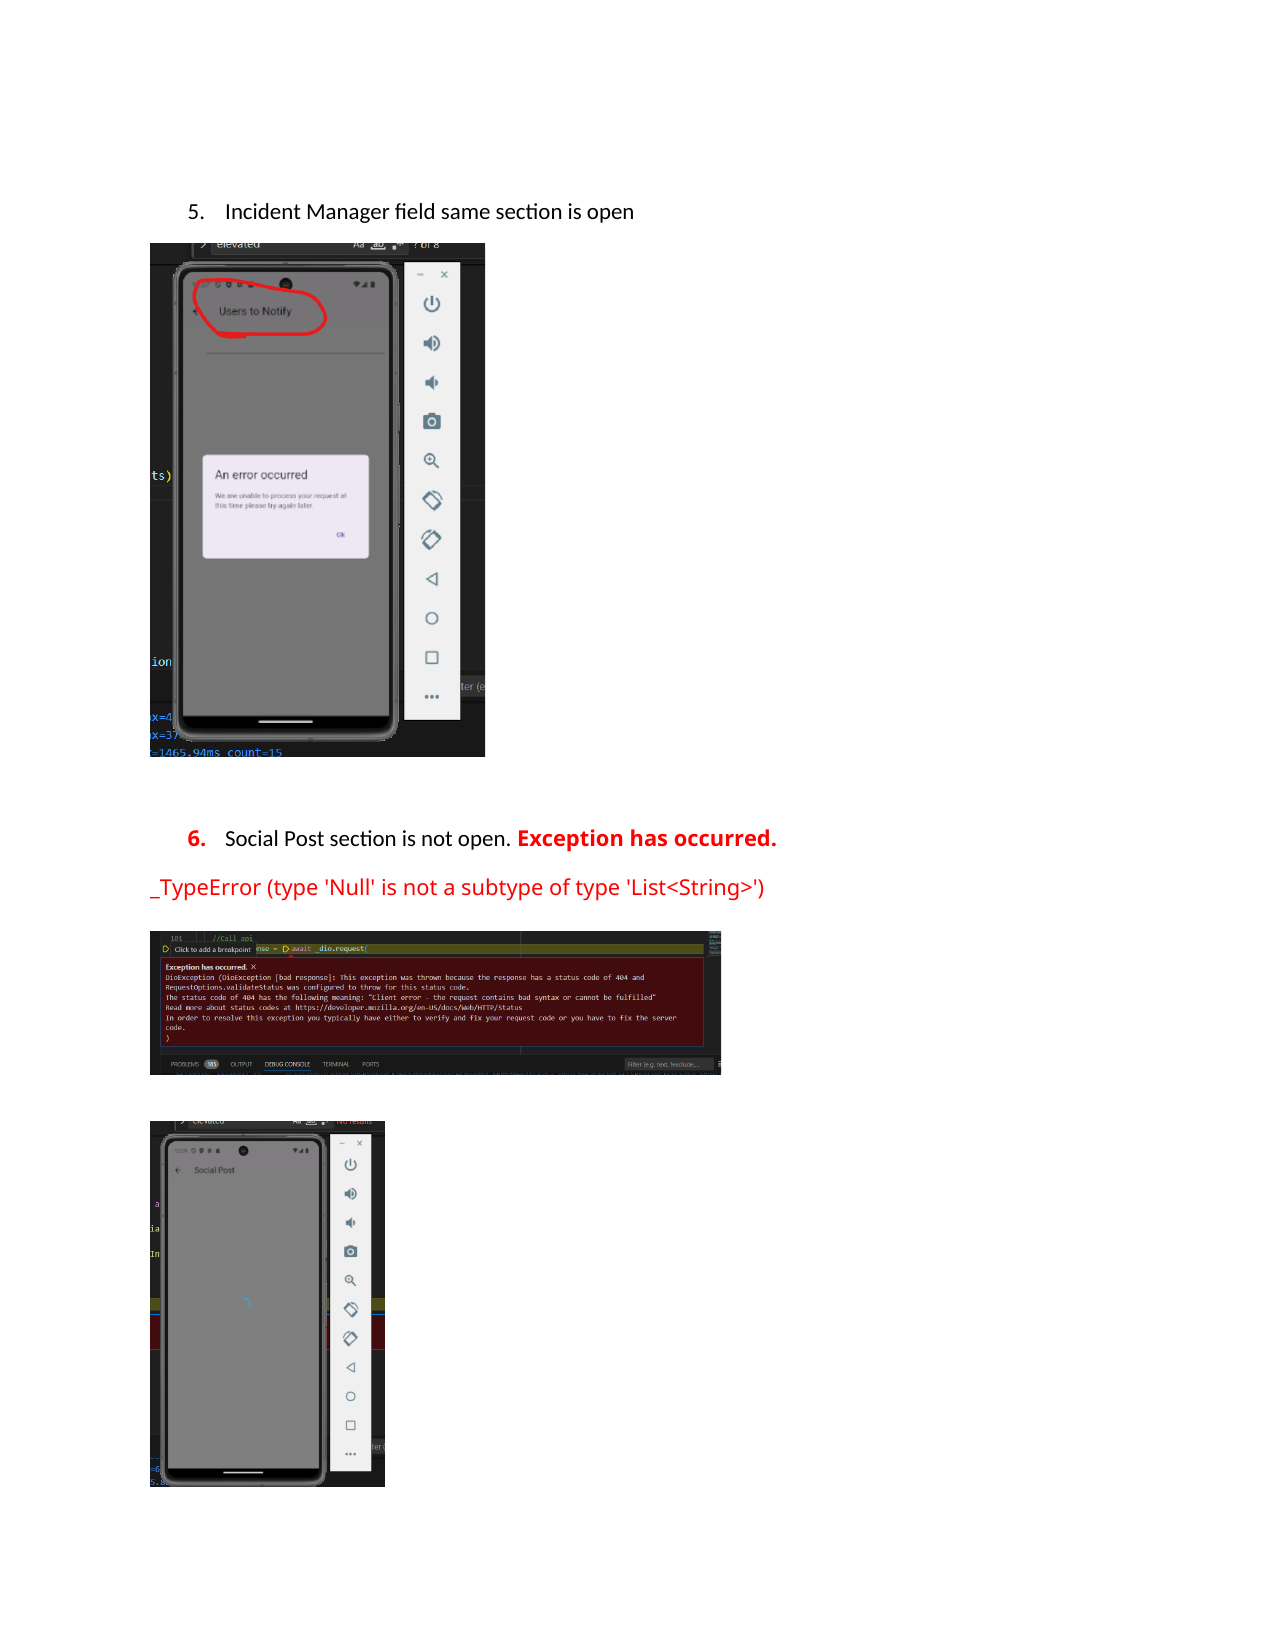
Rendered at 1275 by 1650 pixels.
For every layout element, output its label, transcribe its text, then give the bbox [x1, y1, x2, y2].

text _TypeError (type 'Null' is not a subtype of type 'List<String>') [150, 871, 1125, 901]
picture [150, 931, 722, 1075]
list Incident Manager field same section is open [187, 197, 1125, 225]
list Social Post section is not open. Exception has occurred. [187, 823, 1125, 852]
picture [150, 1121, 385, 1487]
picture [150, 243, 486, 757]
